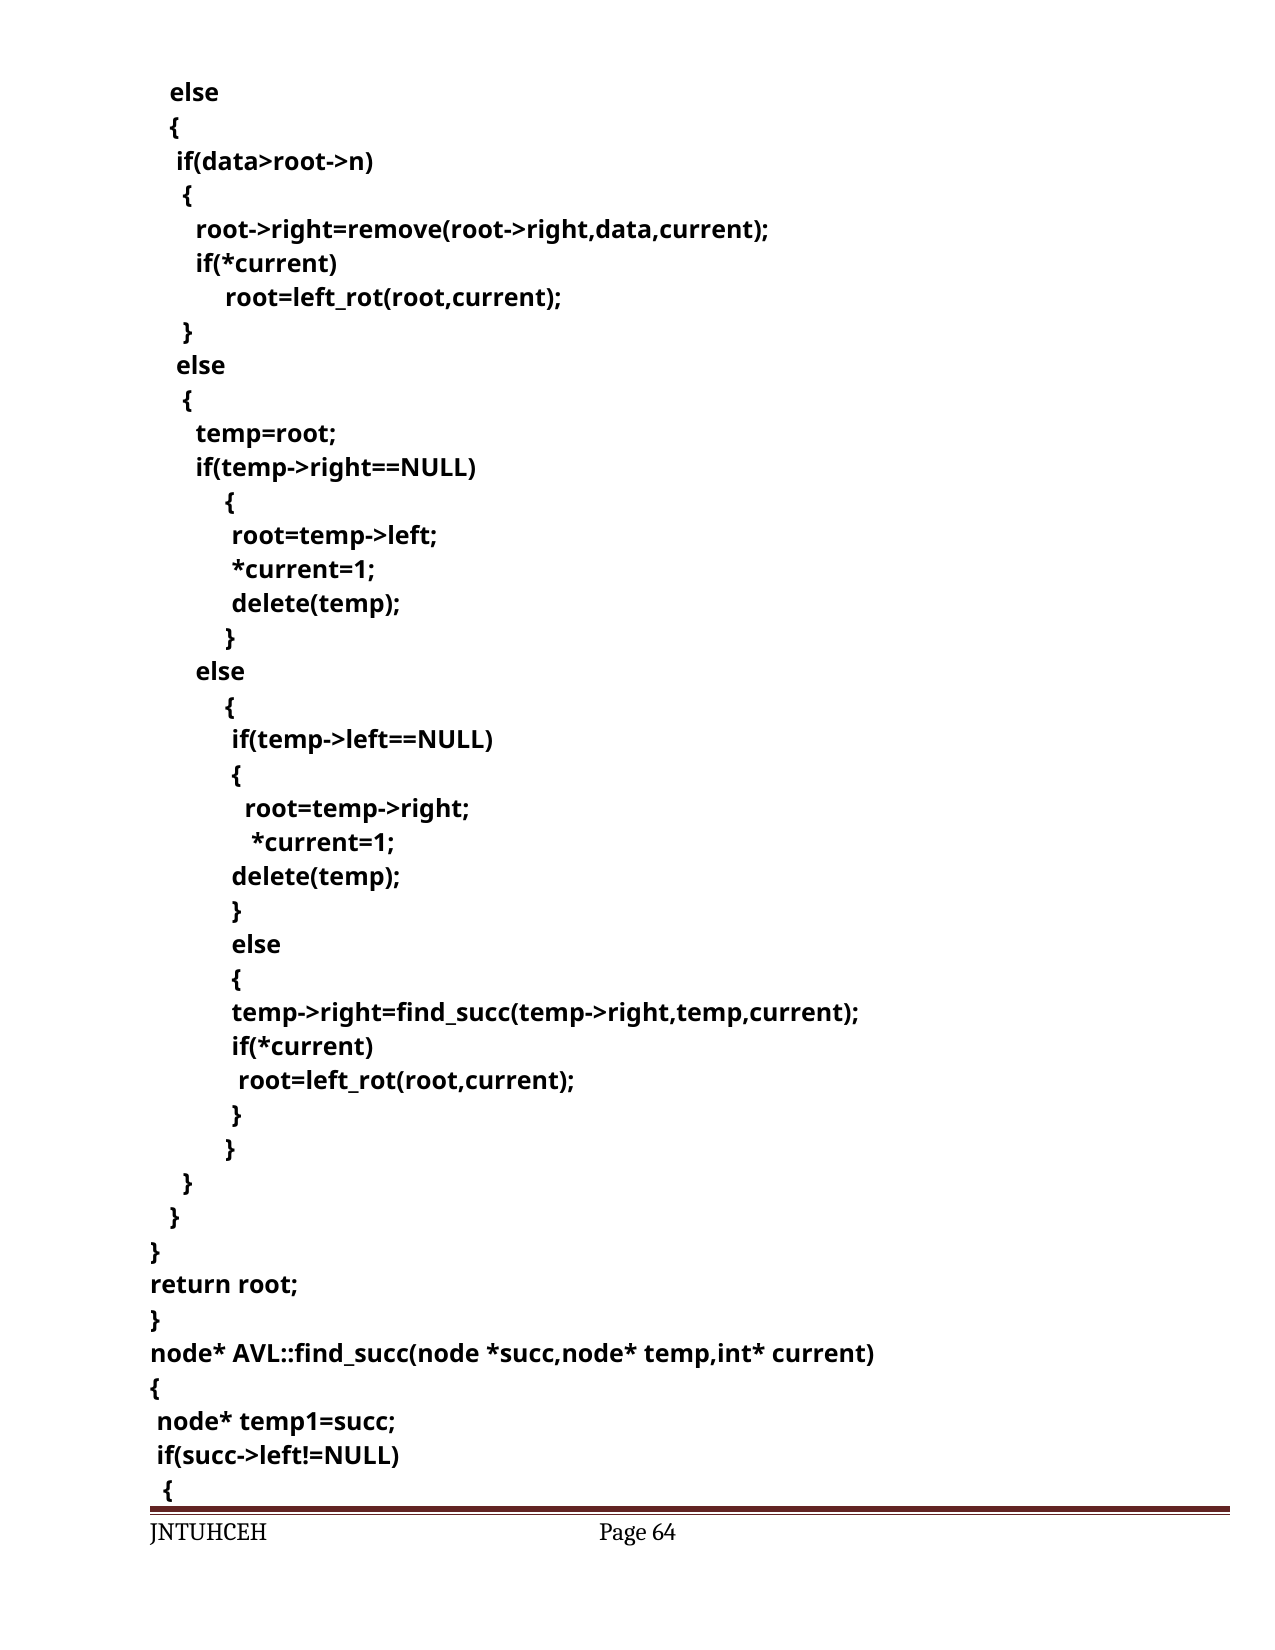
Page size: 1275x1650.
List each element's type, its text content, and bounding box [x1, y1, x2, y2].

text if(temp->left==NULL) [150, 722, 1230, 756]
text root->right=remove(root->right,data,current); [150, 211, 1230, 245]
text root=temp->left; [150, 518, 1230, 552]
text else [150, 347, 1230, 382]
text else [150, 654, 1230, 688]
text { [150, 961, 1230, 995]
text } [150, 1131, 1230, 1165]
text } [150, 1097, 1230, 1131]
text if(*current) [150, 1029, 1230, 1063]
text node* AVL::find_succ(node *succ,node* temp,int* current) [150, 1335, 1230, 1369]
text return root; [150, 1267, 1230, 1301]
text delete(temp); [150, 858, 1230, 892]
text if(succ->left!=NULL) [150, 1437, 1230, 1472]
text root=left_rot(root,current); [150, 1063, 1230, 1097]
text { [150, 484, 1230, 518]
text } [150, 313, 1230, 347]
text root=temp->right; [150, 790, 1230, 824]
text { [150, 1472, 1230, 1506]
text if(data>root->n) [150, 143, 1230, 177]
text { [150, 688, 1230, 722]
text temp=root; [150, 416, 1230, 450]
text if(temp->right==NULL) [150, 450, 1230, 484]
text *current=1; [150, 552, 1230, 586]
text } [150, 1199, 1230, 1233]
text root=left_rot(root,current); [150, 279, 1230, 313]
text temp->right=find_succ(temp->right,temp,current); [150, 995, 1230, 1029]
text } [150, 1165, 1230, 1199]
text } [150, 1301, 1230, 1335]
text { [150, 177, 1230, 211]
text } [150, 1233, 1230, 1267]
text { [150, 1369, 1230, 1403]
text node* temp1=succ; [150, 1403, 1230, 1437]
text { [150, 109, 1230, 143]
text } [150, 892, 1230, 927]
text else [150, 927, 1230, 961]
text else [150, 75, 1230, 109]
text { [150, 382, 1230, 416]
text *current=1; [150, 824, 1230, 858]
text { [150, 756, 1230, 790]
text } [150, 620, 1230, 654]
text delete(temp); [150, 586, 1230, 620]
text if(*current) [150, 245, 1230, 279]
